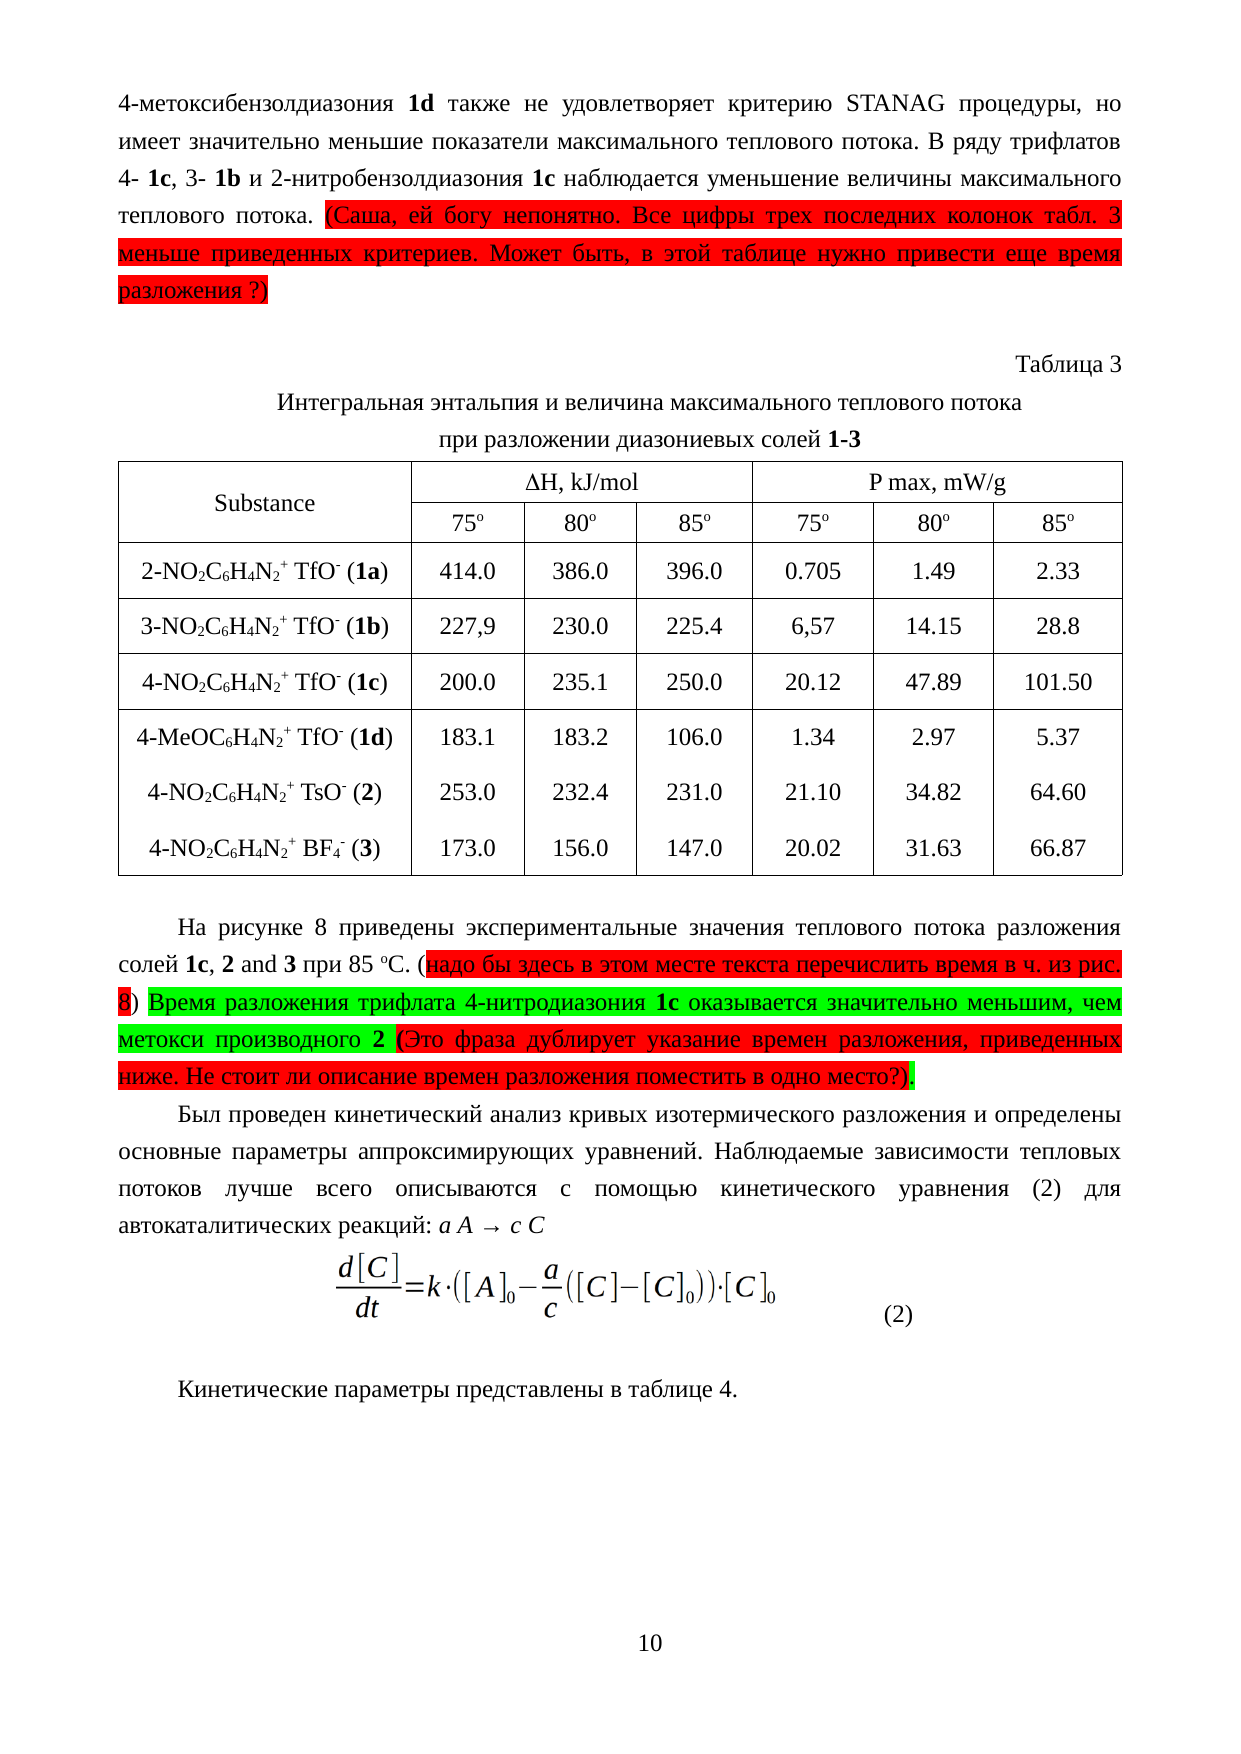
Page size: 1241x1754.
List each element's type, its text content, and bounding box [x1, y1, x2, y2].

table_cell 0.705 [753, 543, 873, 598]
table_cell 231.0 [637, 764, 752, 819]
text Был проведен кинетический анализ кривых изотермического разложения и определены основные параметры аппроксимирующих уравнений. Наблюдаемые зависимости тепловых потоков лучше всего описываются с помощью кинетического уравнения (2) для автокаталитических реакций: a A → c C [118, 1099, 1122, 1239]
text при разложении диазониевых солей 1-3 [118, 424, 1122, 453]
table_cell 225.4 [637, 599, 752, 653]
picture [327, 1247, 778, 1323]
table_cell 80o [874, 503, 993, 542]
table_cell 183.2 [525, 710, 636, 764]
table_cell 85o [637, 503, 752, 542]
table_cell 4-MeOС6H4N2+ TfO- (1d) [119, 710, 411, 764]
table_cell 156.0 [525, 819, 636, 875]
table_cell 1.49 [874, 543, 993, 598]
table_cell 47.89 [874, 654, 993, 708]
table_cell 85o [994, 503, 1122, 542]
table_cell 414.0 [412, 543, 524, 598]
table_cell 6,57 [753, 599, 873, 653]
table_cell 21.10 [753, 764, 873, 819]
table_cell 3-NO2С6H4N2+ TfO- (1b) [119, 599, 411, 653]
table_header Substance [119, 462, 411, 542]
table_cell 4-NO2С6H4N2+ TfO- (1c) [119, 654, 411, 708]
table_cell 4-NO2С6H4N2+ TsO- (2) [119, 764, 411, 819]
table_cell 34.82 [874, 764, 993, 819]
table_cell 232.4 [525, 764, 636, 819]
text Интегральная энтальпия и величина максимального теплового потока [118, 387, 1122, 416]
table_cell 253.0 [412, 764, 524, 819]
table_cell 227,9 [412, 599, 524, 653]
text Таблица 3 [118, 349, 1122, 378]
table_cell 20.12 [753, 654, 873, 708]
table_cell 75o [753, 503, 873, 542]
table_cell 75o [412, 503, 524, 542]
table_cell 80o [525, 503, 636, 542]
table_cell 396.0 [637, 543, 752, 598]
table_cell 101.50 [994, 654, 1122, 708]
table_cell 173.0 [412, 819, 524, 875]
text На рисунке 8 приведены экспериментальные значения теплового потока разложения солей 1c, 2 and 3 при 85 оС. (надо бы здесь в этом месте текста перечислить время в ч. из рис. 8) Время разложения трифлата 4-нитродиазония 1c оказывается значительно меньшим, чем метокси производного 2 (Это фраза дублирует указание времен разложения, приведенных ниже. Не стоит ли описание времен разложения поместить в одно место?). [118, 1053, 1122, 1090]
table_cell 230.0 [525, 599, 636, 653]
table_cell 64.60 [994, 764, 1122, 819]
table_cell 1.34 [753, 710, 873, 764]
table_cell 4-NO2С6H4N2+ BF4- (3) [119, 819, 411, 875]
table_cell 147.0 [637, 819, 752, 875]
table_cell 2.97 [874, 710, 993, 764]
table_cell 5.37 [994, 710, 1122, 764]
text Кинетические параметры представлены в таблице 4. [118, 1374, 1122, 1403]
table_cell 200.0 [412, 654, 524, 708]
table_cell 2-NO2С6H4N2+ TfO- (1a) [119, 543, 411, 598]
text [118, 88, 1122, 238]
table_cell 183.1 [412, 710, 524, 764]
table_cell 28.8 [994, 599, 1122, 653]
table_cell 14.15 [874, 599, 993, 653]
table_cell 106.0 [637, 710, 752, 764]
table_cell 66.87 [994, 819, 1122, 875]
table_cell 20.02 [753, 819, 873, 875]
text На рисунке 8 приведены экспериментальные значения теплового потока разложения солей 1c, 2 and 3 при 85 оС. (надо бы здесь в этом месте текста перечислить время в ч. из рис. 8) Время разложения трифлата 4-нитродиазония 1c оказывается значительно меньшим, чем метокси производного 2 (Это фраза дублирует указание времен разложения, приведенных ниже. Не стоит ли описание времен разложения поместить в одно место?). [118, 912, 1122, 1024]
table_cell 235.1 [525, 654, 636, 708]
table_cell 386.0 [525, 543, 636, 598]
table_cell 31.63 [874, 819, 993, 875]
table_cell 250.0 [637, 654, 752, 708]
table_header P max, mW/g [753, 462, 1122, 502]
table_header H, kJ/mol [412, 462, 752, 502]
table_cell 2.33 [994, 543, 1122, 598]
